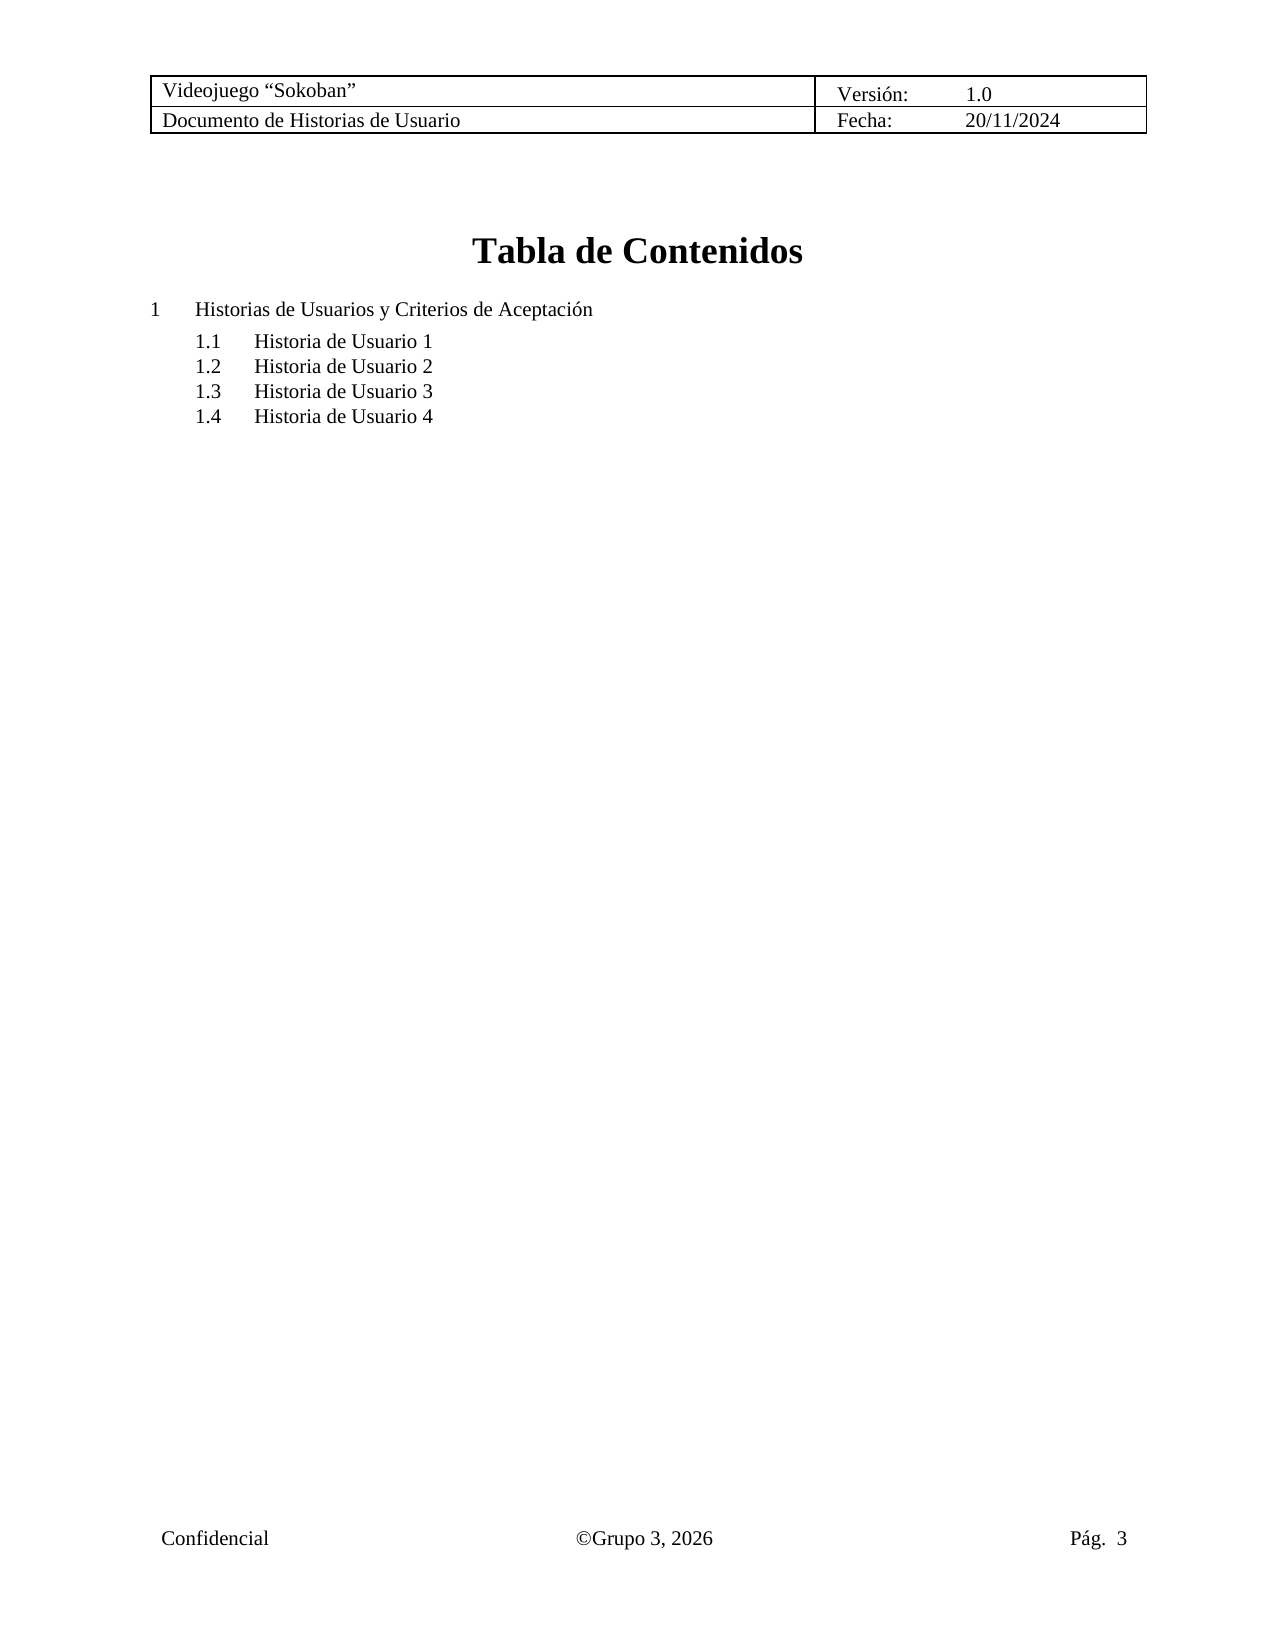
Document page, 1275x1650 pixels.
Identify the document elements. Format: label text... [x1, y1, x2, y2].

text 1.2 Historia de Usuario 2 4 [195, 353, 1050, 378]
text 1 Historias de Usuarios y Criterios de Aceptación 4 [150, 296, 1050, 321]
text 1.4 Historia de Usuario 4 5 [195, 403, 1050, 428]
title Tabla de Contenidos [150, 228, 1125, 271]
text 1.1 Historia de Usuario 1 4 [195, 328, 1050, 353]
text 1.3 Historia de Usuario 3 4 [195, 378, 1050, 403]
